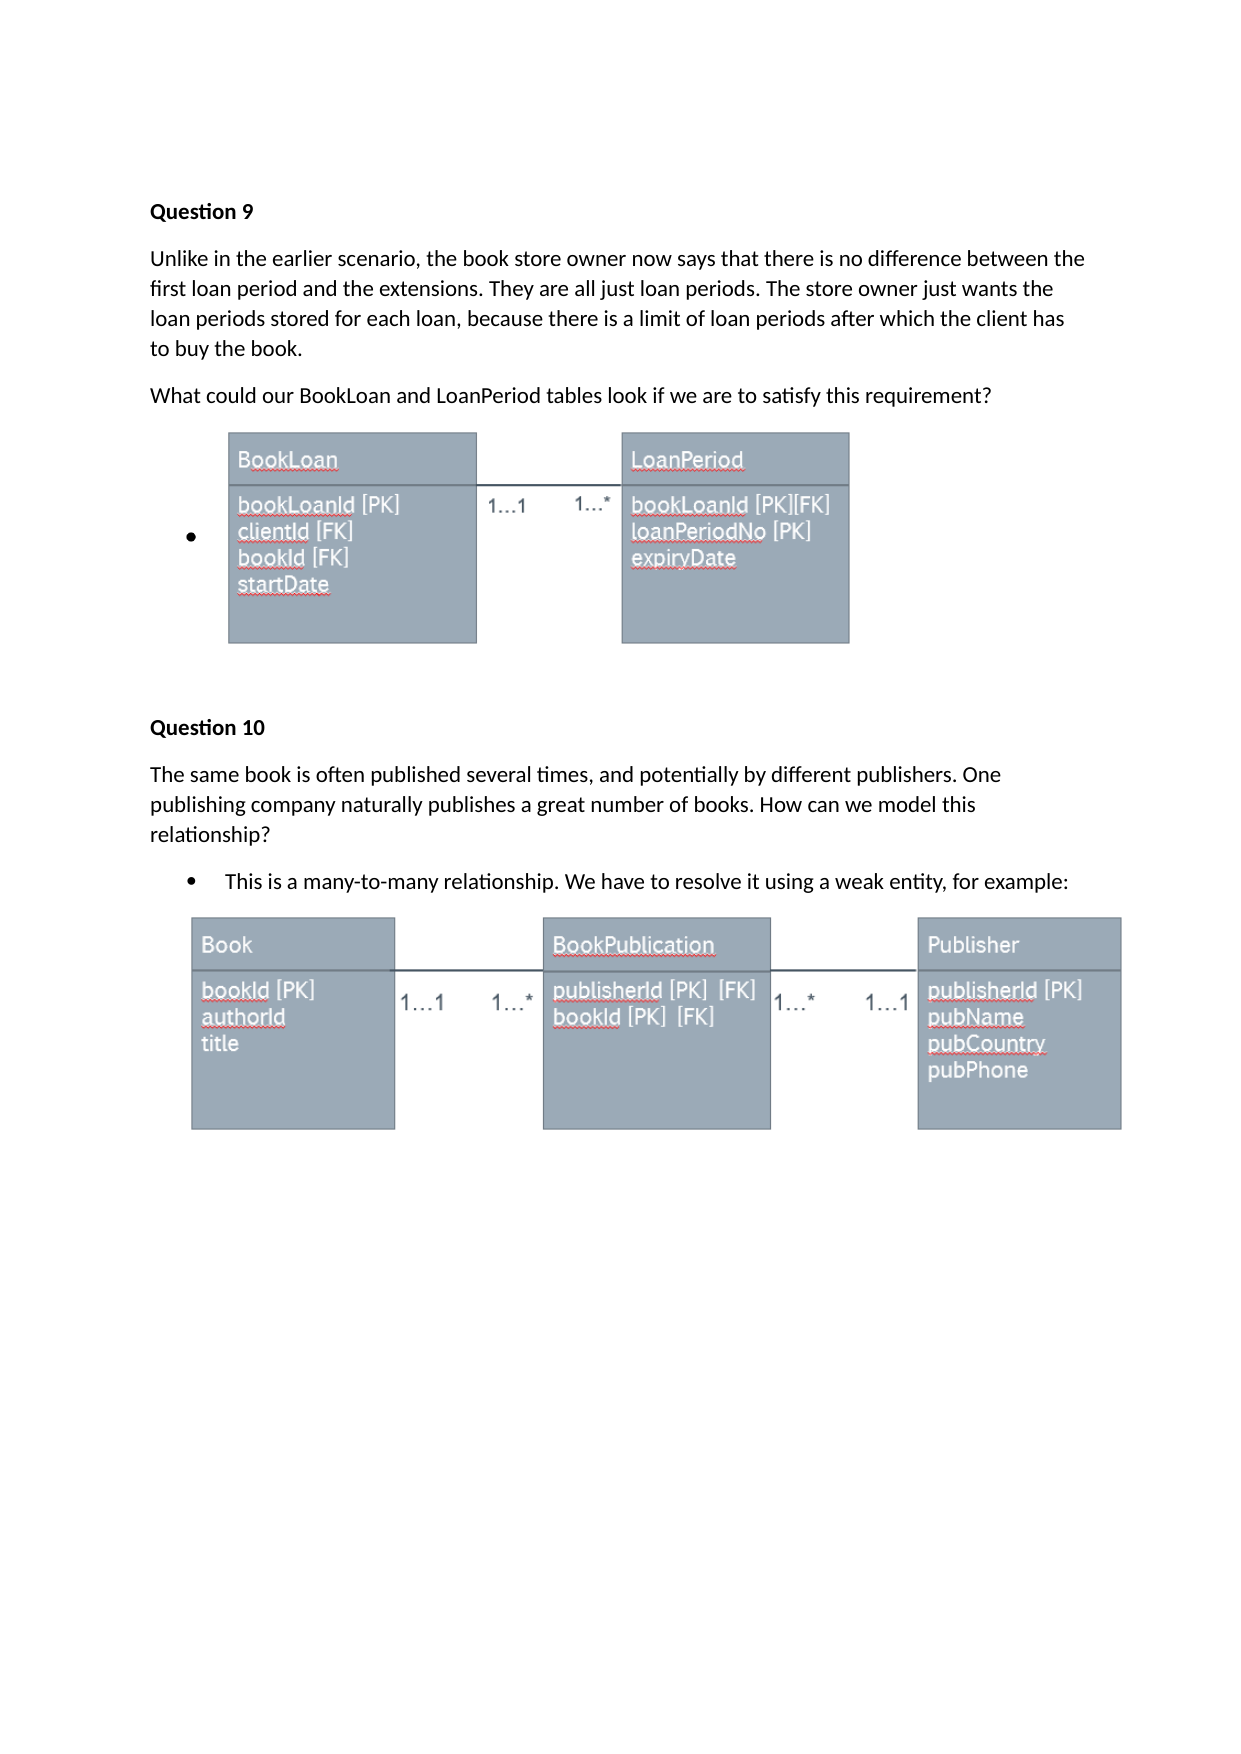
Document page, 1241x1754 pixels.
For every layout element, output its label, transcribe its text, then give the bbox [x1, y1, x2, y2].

list This is a many-to-many relationship. We have to resolve it using a weak entity, for example: [187, 867, 1090, 895]
text The same book is often published several times, and potentially by different publishers. One publishing company naturally publishes a great number of books. How can we model this relationship? [150, 760, 1090, 848]
text Question 10 [150, 713, 1090, 741]
text What could our BookLoan and LoanPeriod tables look if we are to satisfy this requirement? [150, 381, 1090, 409]
text Unlike in the earlier scenario, the book store owner now says that there is no difference between the first loan period and the extensions. They are all just loan periods. The store owner just wants the loan periods stored for each loan, because there is a limit of loan periods after which the client has to buy the book. [150, 244, 1090, 362]
picture [225, 428, 854, 648]
text Question 9 [150, 197, 1090, 225]
picture [150, 498, 222, 566]
picture [187, 913, 1126, 1133]
